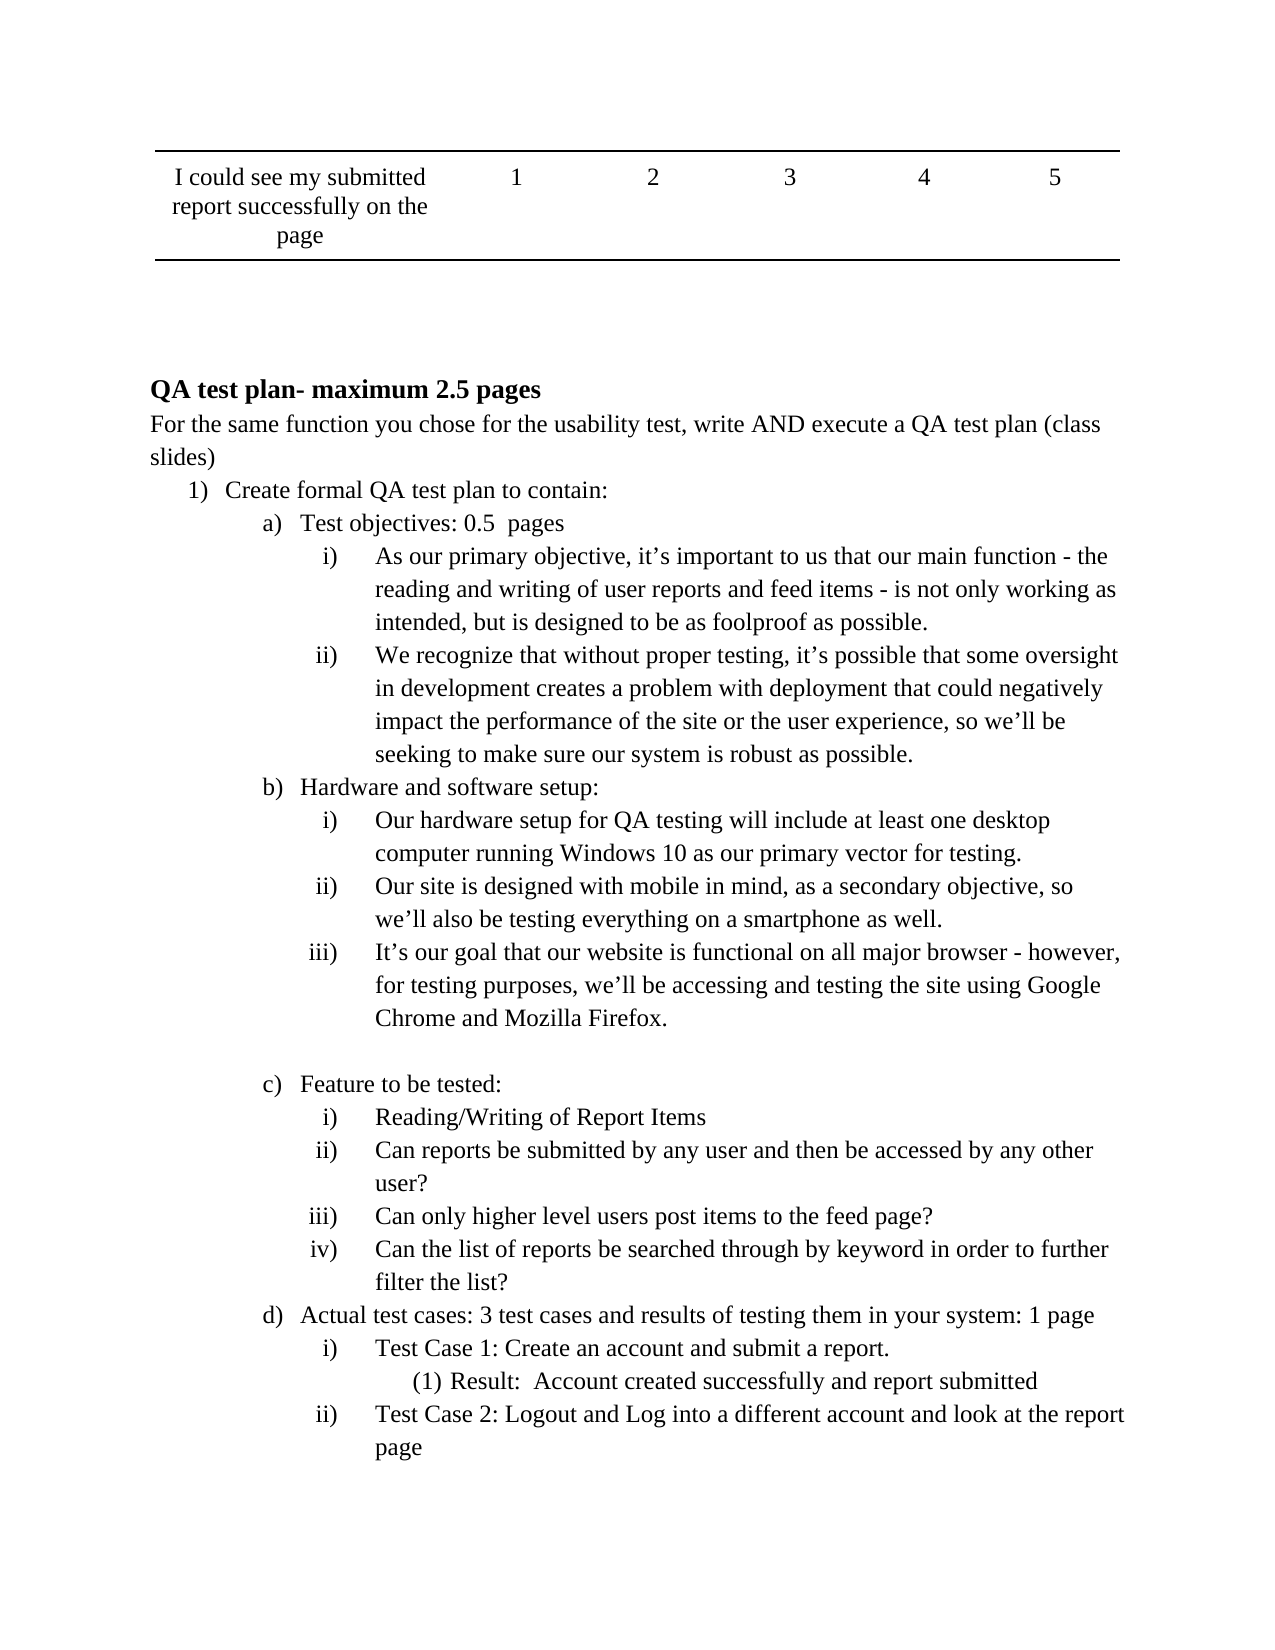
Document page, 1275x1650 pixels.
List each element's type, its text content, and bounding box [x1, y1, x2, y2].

table_cell 5 [989, 152, 1120, 259]
list Can the list of reports be searched through by keyword in order to further filter the list? [337, 1234, 1125, 1296]
text QA test plan- maximum 2.5 pages [150, 373, 1125, 404]
list As our primary objective, it’s important to us that our main function - the reading and writing of user reports and feed items - is not only working as intended, but is designed to be as foolproof as possible. [337, 541, 1125, 636]
list Reading/Writing of Report Items [337, 1102, 1125, 1131]
list It’s our goal that our website is functional on all major browser - however, for testing purposes, we’ll be accessing and testing the site using Google Chrome and Mozilla Firefox. [337, 937, 1125, 1032]
table_cell 1 [447, 152, 586, 259]
list Create formal QA test plan to contain: [187, 475, 1125, 503]
list Our hardware setup for QA testing will include at least one desktop computer running Windows 10 as our primary vector for testing. [337, 805, 1125, 867]
list Can reports be submitted by any user and then be accessed by any other user? [337, 1135, 1125, 1197]
table_cell I could see my submitted report successfully on the page [155, 152, 445, 259]
list Test Case 1: Create an account and submit a report. [337, 1333, 1125, 1362]
list Hardware and software setup: [262, 772, 1125, 801]
table_cell 4 [861, 152, 987, 259]
text For the same function you chose for the usability test, write AND execute a QA test plan (class slides) [150, 409, 1125, 471]
list Our site is designed with mobile in mind, as a secondary objective, so we’ll also be testing everything on a smartphone as well. [337, 871, 1125, 933]
list Can only higher level users post items to the feed page? [337, 1201, 1125, 1230]
list We recognize that without proper testing, it’s possible that some oversight in development creates a problem with deployment that could negatively impact the performance of the site or the user experience, so we’ll be seeking to make sure our system is robust as possible. [337, 640, 1125, 768]
list Result: Account created successfully and report submitted [412, 1366, 1125, 1395]
list Test Case 2: Logout and Log into a different account and look at the report page [337, 1399, 1125, 1461]
list Feature to be tested: [262, 1069, 1125, 1098]
list Test objectives: 0.5 pages [262, 508, 1125, 537]
list Actual test cases: 3 test cases and results of testing them in your system: 1 page [262, 1300, 1125, 1329]
table_cell 3 [720, 152, 859, 259]
table_cell 2 [588, 152, 718, 259]
